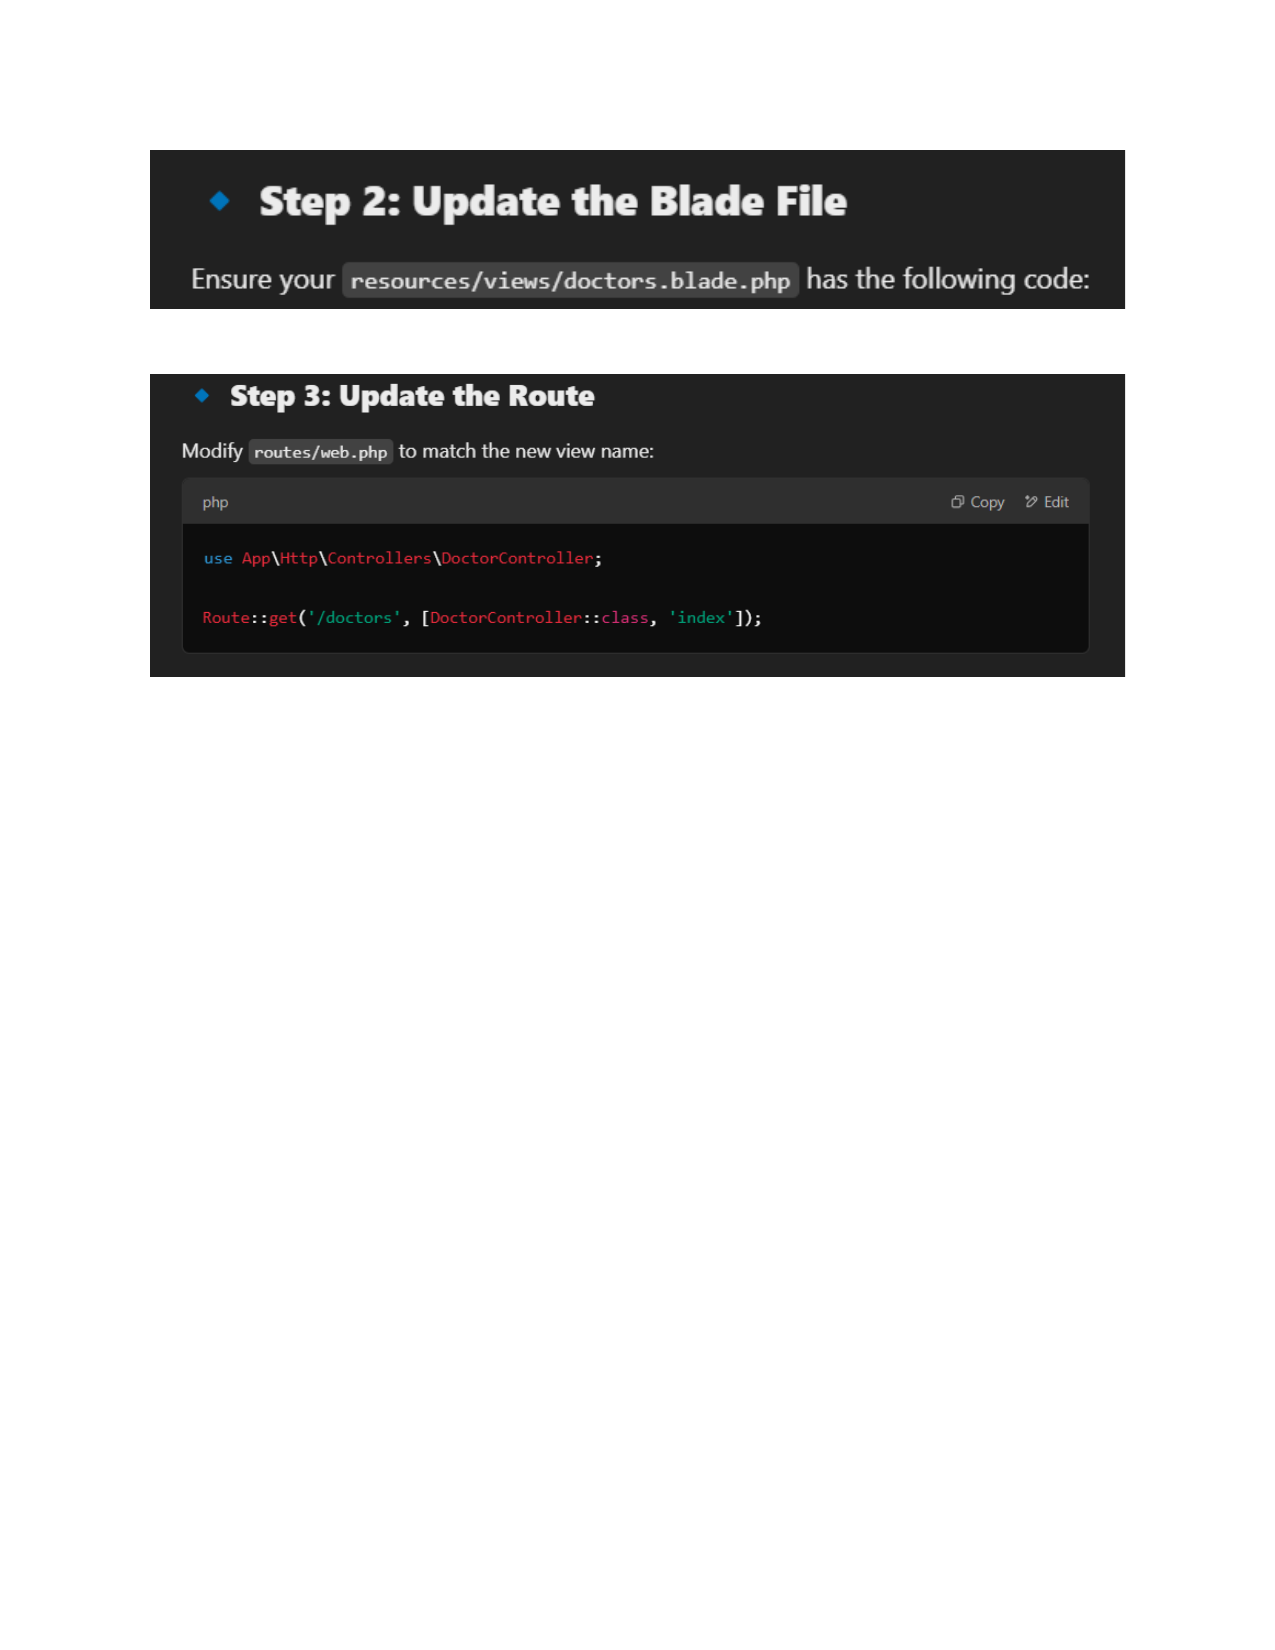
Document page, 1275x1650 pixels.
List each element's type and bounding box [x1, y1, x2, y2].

picture [150, 374, 1125, 677]
picture [150, 150, 1125, 309]
